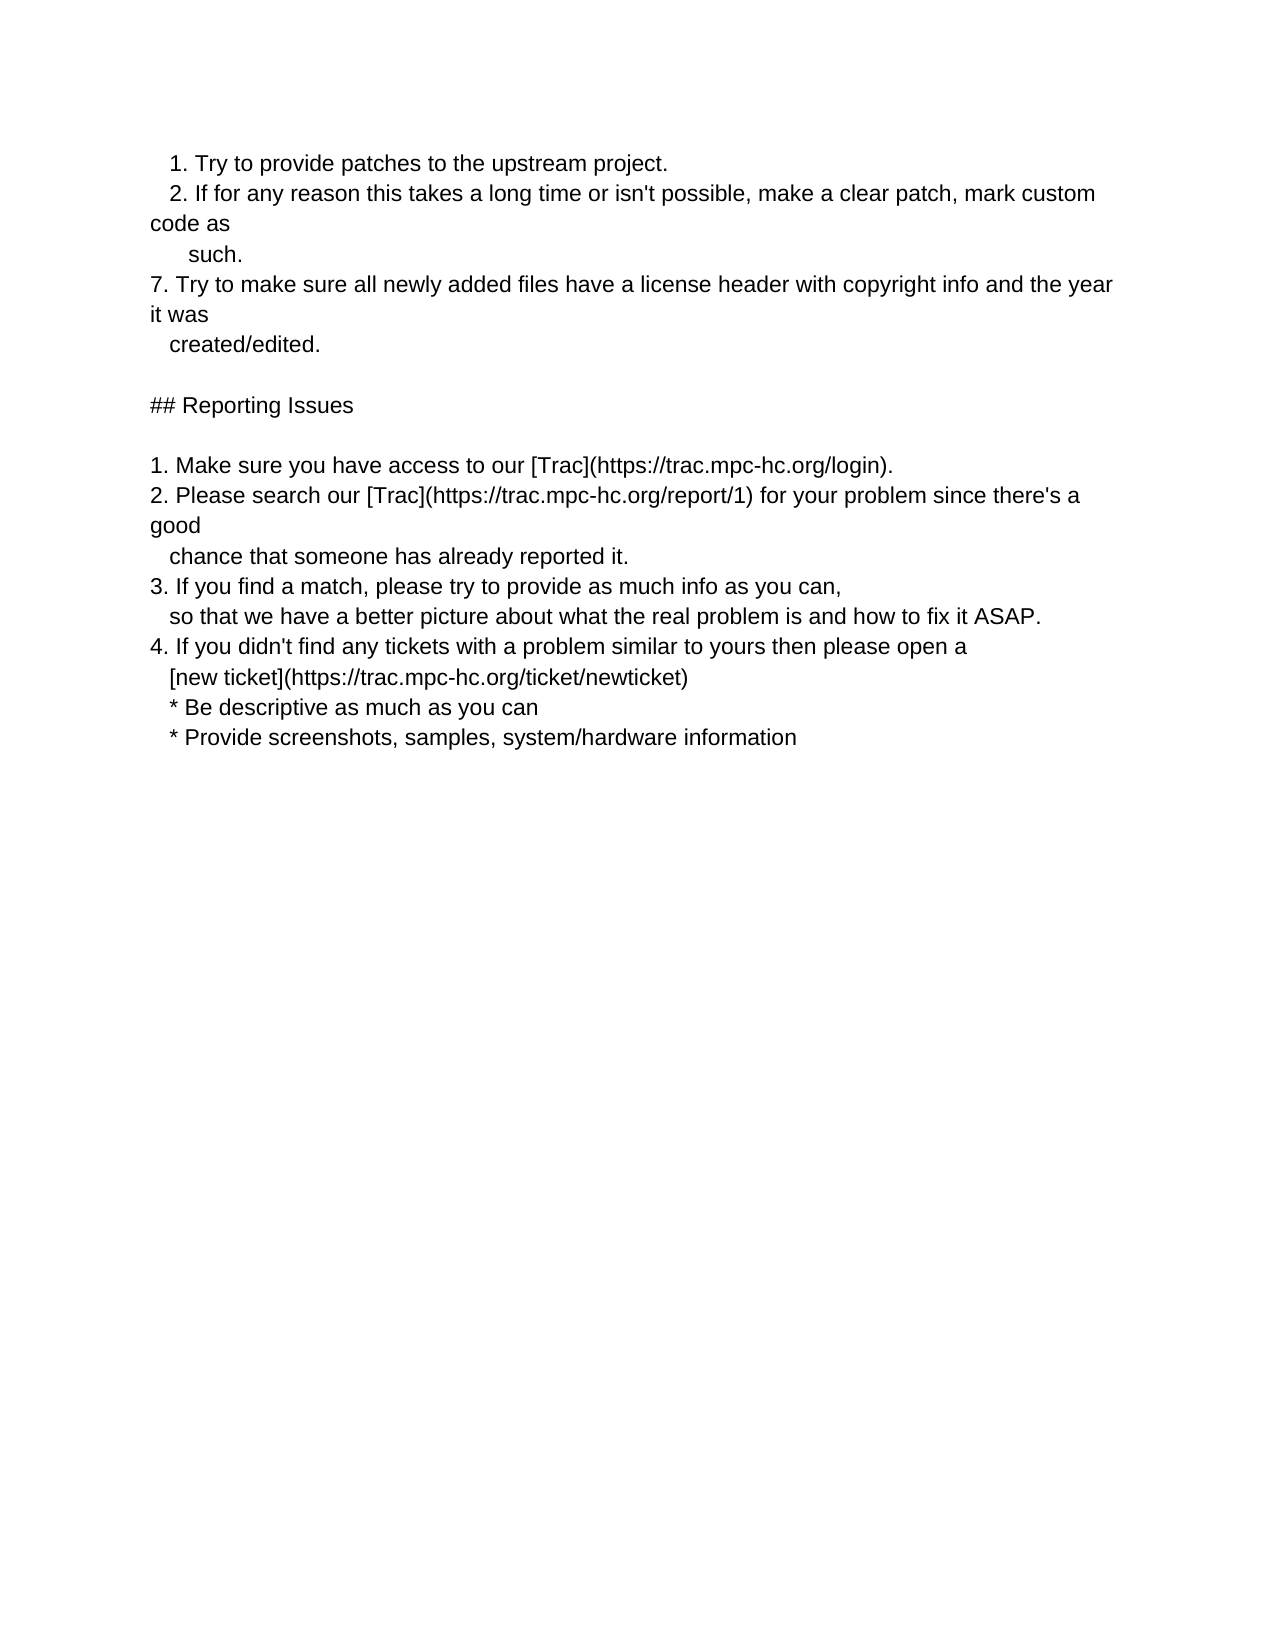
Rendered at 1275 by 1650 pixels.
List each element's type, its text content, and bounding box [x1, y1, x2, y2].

text [new ticket](https://trac.mpc-hc.org/ticket/newticket) [150, 663, 1125, 690]
text 4. If you didn't find any tickets with a problem similar to yours then please open a [150, 633, 1125, 660]
text 2. Please search our [Trac](https://trac.mpc-hc.org/report/1) for your problem since there's a good [150, 482, 1125, 539]
text 3. If you find a match, please try to provide as much info as you can, [150, 573, 1125, 599]
text 2. If for any reason this takes a long time or isn't possible, make a clear patch, mark custom code as [150, 180, 1125, 237]
text ## Reporting Issues [150, 392, 1125, 418]
text such. [150, 241, 1125, 267]
text 1. Make sure you have access to our [Trac](https://trac.mpc-hc.org/login). [150, 452, 1125, 478]
text 1. Try to provide patches to the upstream project. [150, 150, 1125, 176]
text created/edited. [150, 331, 1125, 358]
text 7. Try to make sure all newly added files have a license header with copyright info and the year it was [150, 271, 1125, 327]
text * Provide screenshots, samples, system/hardware information [150, 724, 1125, 750]
text * Be descriptive as much as you can [150, 694, 1125, 720]
text so that we have a better picture about what the real problem is and how to fix it ASAP. [150, 603, 1125, 629]
text chance that someone has already reported it. [150, 543, 1125, 569]
